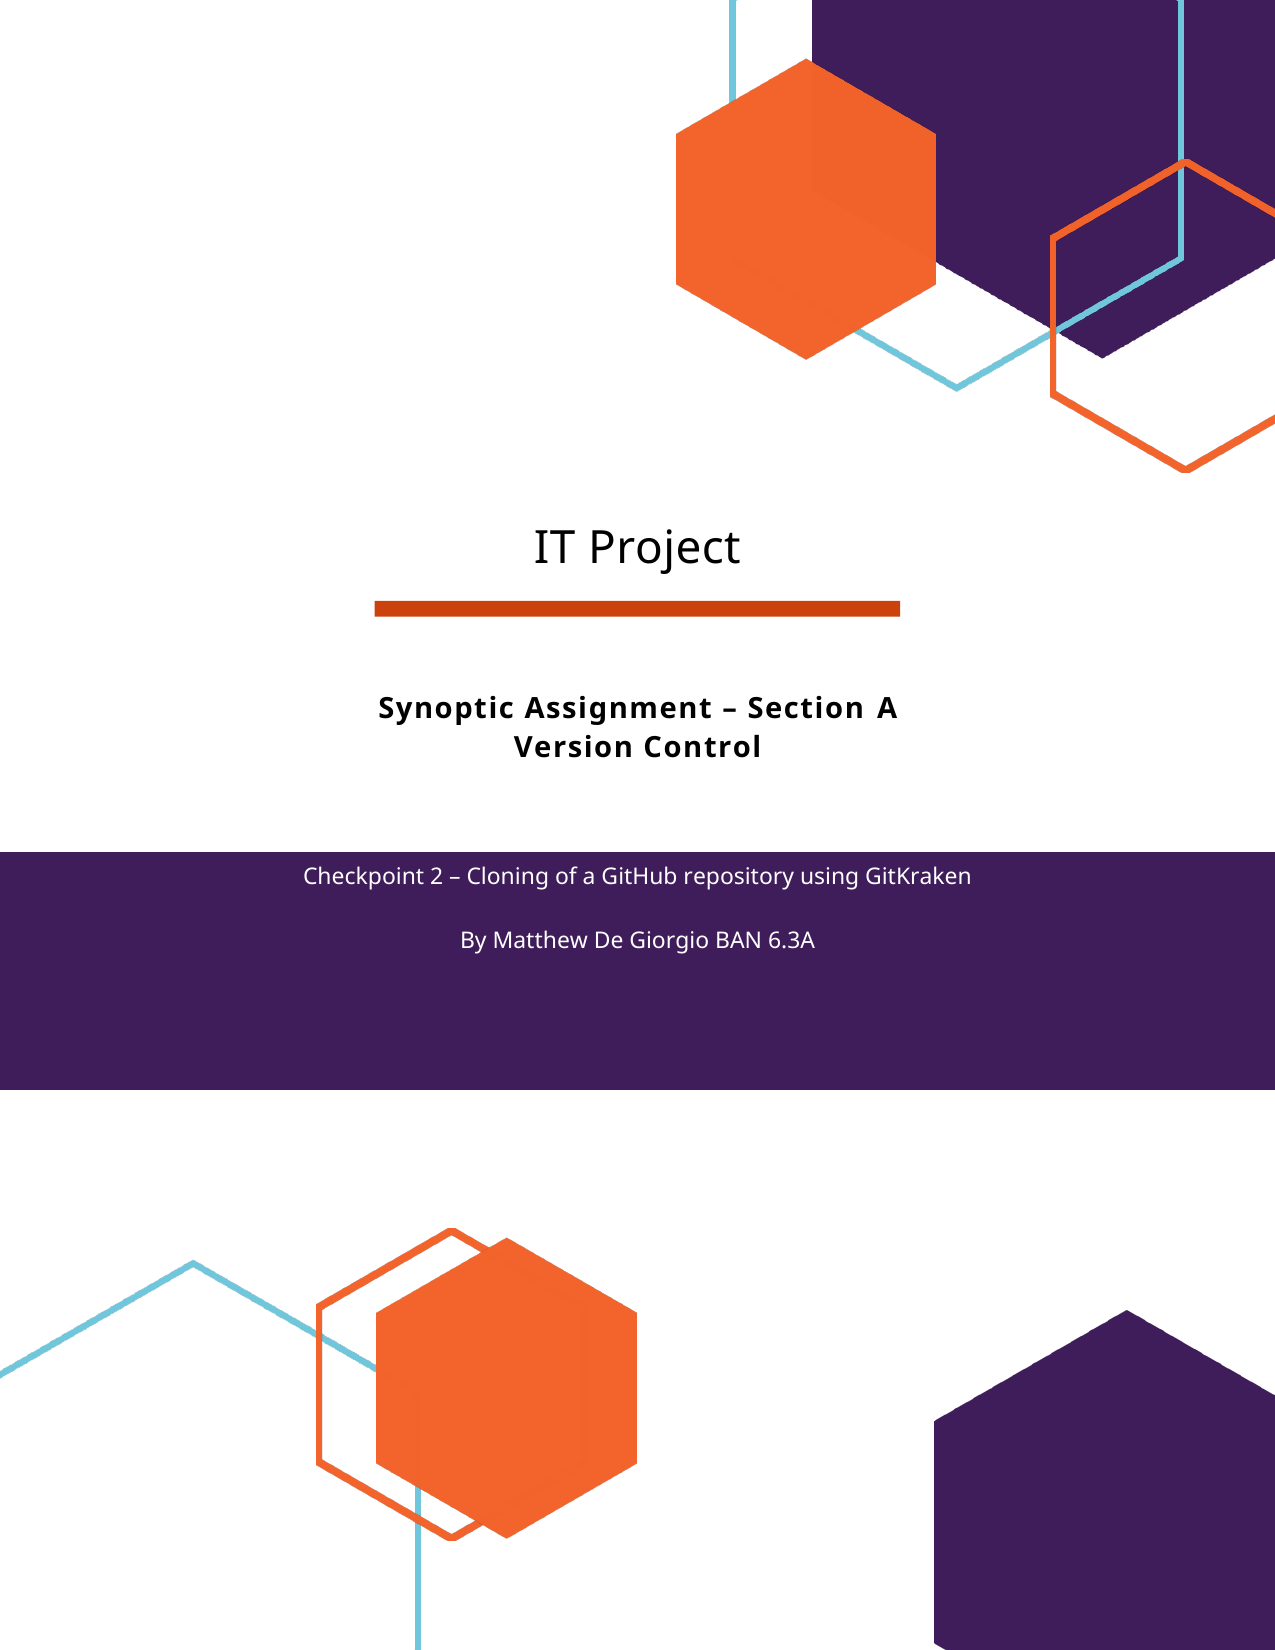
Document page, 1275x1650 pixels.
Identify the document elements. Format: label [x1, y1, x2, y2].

table_cell [0, 1090, 1275, 1330]
picture [934, 1330, 1275, 1650]
picture [676, 0, 1275, 215]
table_cell [0, 852, 1275, 1090]
table_cell [0, 680, 1275, 852]
picture [0, 1330, 637, 1650]
table_header [0, 215, 1275, 679]
